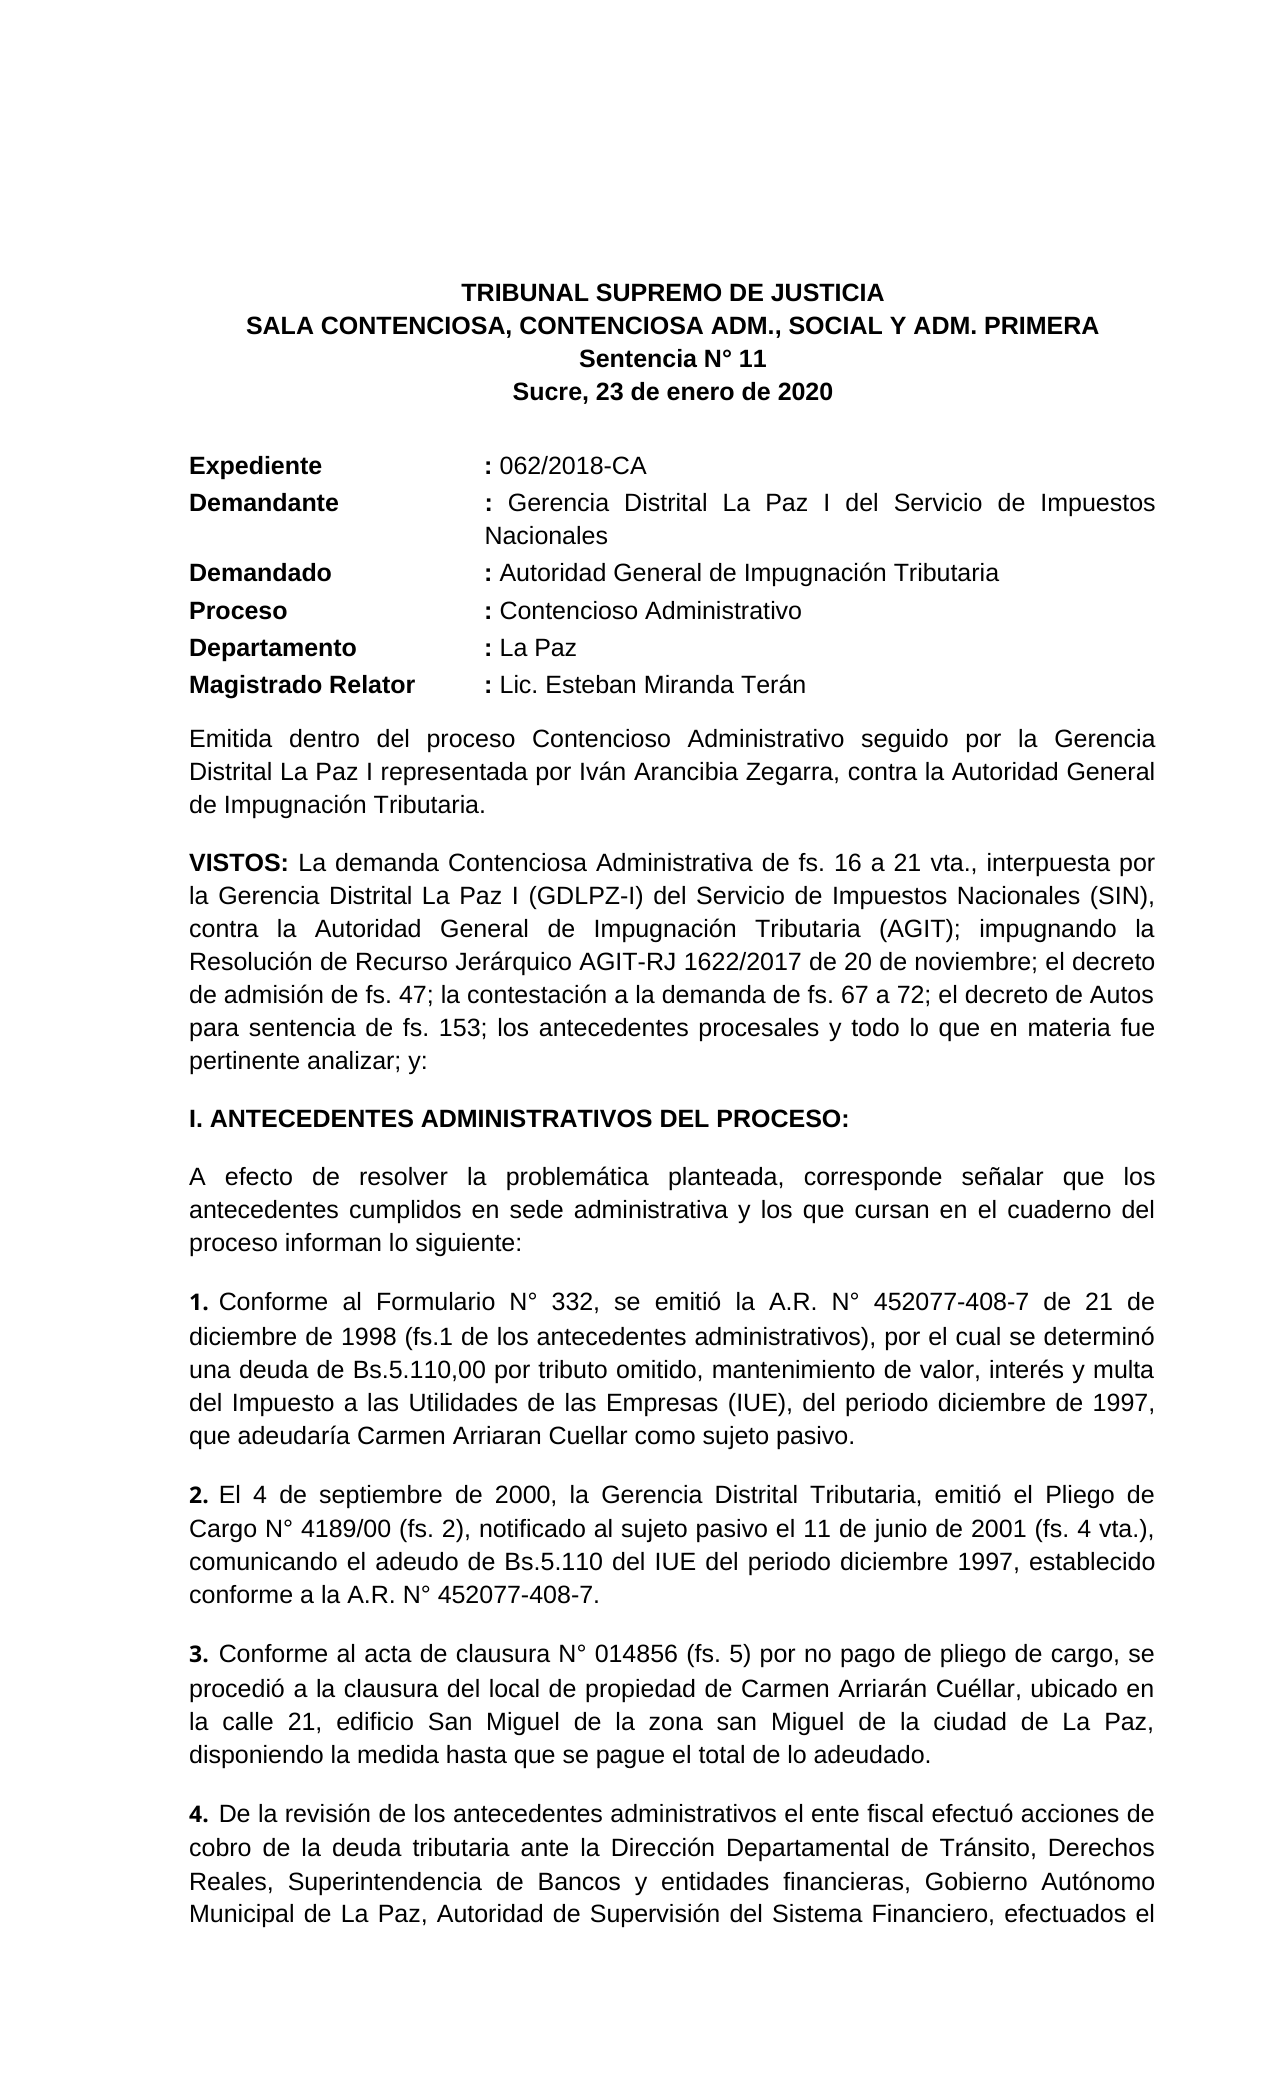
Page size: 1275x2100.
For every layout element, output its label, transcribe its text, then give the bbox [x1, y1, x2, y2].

list Conforme al Formulario N° 332, se emitió la A.R. N° 452077-408-7 de 21 de diciembre de 1998 (fs.1 de los antecedentes administrativos), por el cual se determinó una deuda de Bs.5.110,00 por tributo omitido, mantenimiento de valor, interés y multa del Impuesto a las Utilidades de las Empresas (IUE), del periodo diciembre de 1997, que adeudaría Carmen Arriaran Cuellar como sujeto pasivo. [189, 1286, 1157, 1449]
text Demandante : Gerencia Distrital La Paz I del Servicio de Impuestos Nacionales [189, 488, 1157, 550]
text Magistrado Relator : Lic. Esteban Miranda Terán [189, 670, 1157, 699]
text A efecto de resolver la problemática planteada, corresponde señalar que los antecedentes cumplidos en sede administrativa y los que cursan en el cuaderno del proceso informan lo siguiente: [189, 1162, 1157, 1257]
text TRIBUNAL SUPREMO DE JUSTICIA SALA CONTENCIOSA, CONTENCIOSA ADM., SOCIAL Y ADM. PRIMERA Sentencia N° 11 Sucre, 23 de enero de 2020 [189, 278, 1157, 405]
text Departamento : La Paz [189, 633, 1157, 662]
text Emitida dentro del proceso Contencioso Administrativo seguido por la Gerencia Distrital La Paz I representada por Iván Arancibia Zegarra, contra la Autoridad General de Impugnación Tributaria. [189, 724, 1157, 819]
text I. ANTECEDENTES ADMINISTRATIVOS DEL PROCESO: [189, 1104, 1157, 1133]
text VISTOS: La demanda Contenciosa Administrativa de fs. 16 a 21 vta., interpuesta por la Gerencia Distrital La Paz I (GDLPZ-I) del Servicio de Impuestos Nacionales (SIN), contra la Autoridad General de Impugnación Tributaria (AGIT); impugnando la Resolución de Recurso Jerárquico AGIT-RJ 1622/2017 de 20 de noviembre; el decreto de admisión de fs. 47; la contestación a la demanda de fs. 67 a 72; el decreto de Autos para sentencia de fs. 153; los antecedentes procesales y todo lo que en materia fue pertinente analizar; y: [189, 848, 1157, 1075]
list Conforme al acta de clausura N° 014856 (fs. 5) por no pago de pliego de cargo, se procedió a la clausura del local de propiedad de Carmen Arriarán Cuéllar, ubicado en la calle 21, edificio San Miguel de la zona san Miguel de la ciudad de La Paz, disponiendo la medida hasta que se pague el total de lo adeudado. [189, 1638, 1157, 1769]
text Demandado : Autoridad General de Impugnación Tributaria [189, 558, 1157, 587]
text Proceso : Contencioso Administrativo [189, 596, 1157, 624]
text Expediente : 062/2018-CA [189, 451, 1157, 480]
list El 4 de septiembre de 2000, la Gerencia Distrital Tributaria, emitió el Pliego de Cargo N° 4189/00 (fs. 2), notificado al sujeto pasivo el 11 de junio de 2001 (fs. 4 vta.), comunicando el adeudo de Bs.5.110 del IUE del periodo diciembre 1997, establecido conforme a la A.R. N° 452077-408-7. [189, 1479, 1157, 1609]
